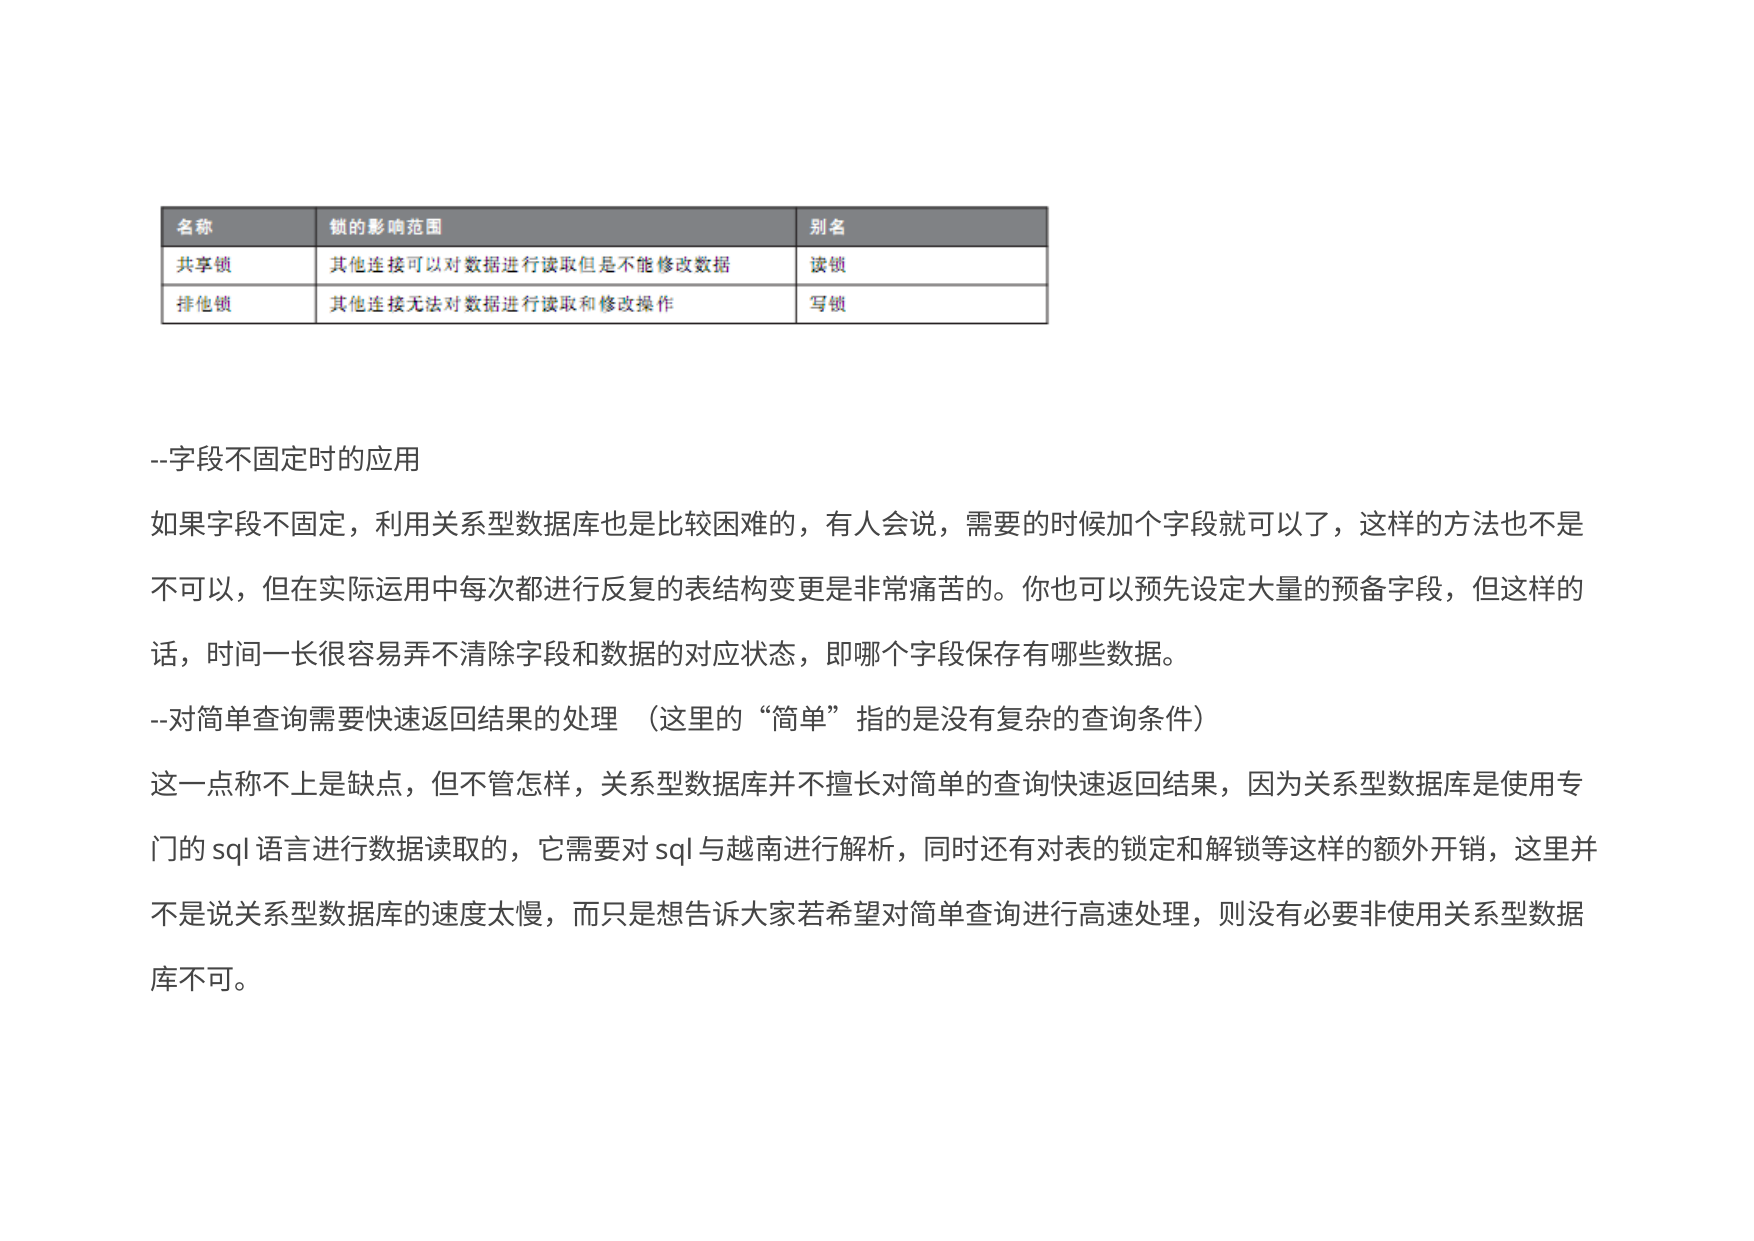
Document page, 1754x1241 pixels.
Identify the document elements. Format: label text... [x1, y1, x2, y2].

text --字段不固定时的应用 [150, 425, 1604, 490]
text 如果字段不固定，利用关系型数据库也是比较困难的，有人会说，需要的时候加个字段就可以了，这样的方法也不是不可以，但在实际运用中每次都进行反复的表结构变更是非常痛苦的。你也可以预先设定大量的预备字段，但这样的话，时间一长很容易弄不清除字段和数据的对应状态，即哪个字段保存有哪些数据。 [150, 490, 1604, 685]
text 这一点称不上是缺点，但不管怎样，关系型数据库并不擅长对简单的查询快速返回结果，因为关系型数据库是使用专门的sql语言进行数据读取的，它需要对sql与越南进行解析，同时还有对表的锁定和解锁等这样的额外开销，这里并不是说关系型数据库的速度太慢，而只是想告诉大家若希望对简单查询进行高速处理，则没有必要非使用关系型数据库不可。 [150, 750, 1604, 1010]
picture [150, 197, 1082, 334]
text --对简单查询需要快速返回结果的处理 （这里的“简单”指的是没有复杂的查询条件） [150, 685, 1604, 750]
